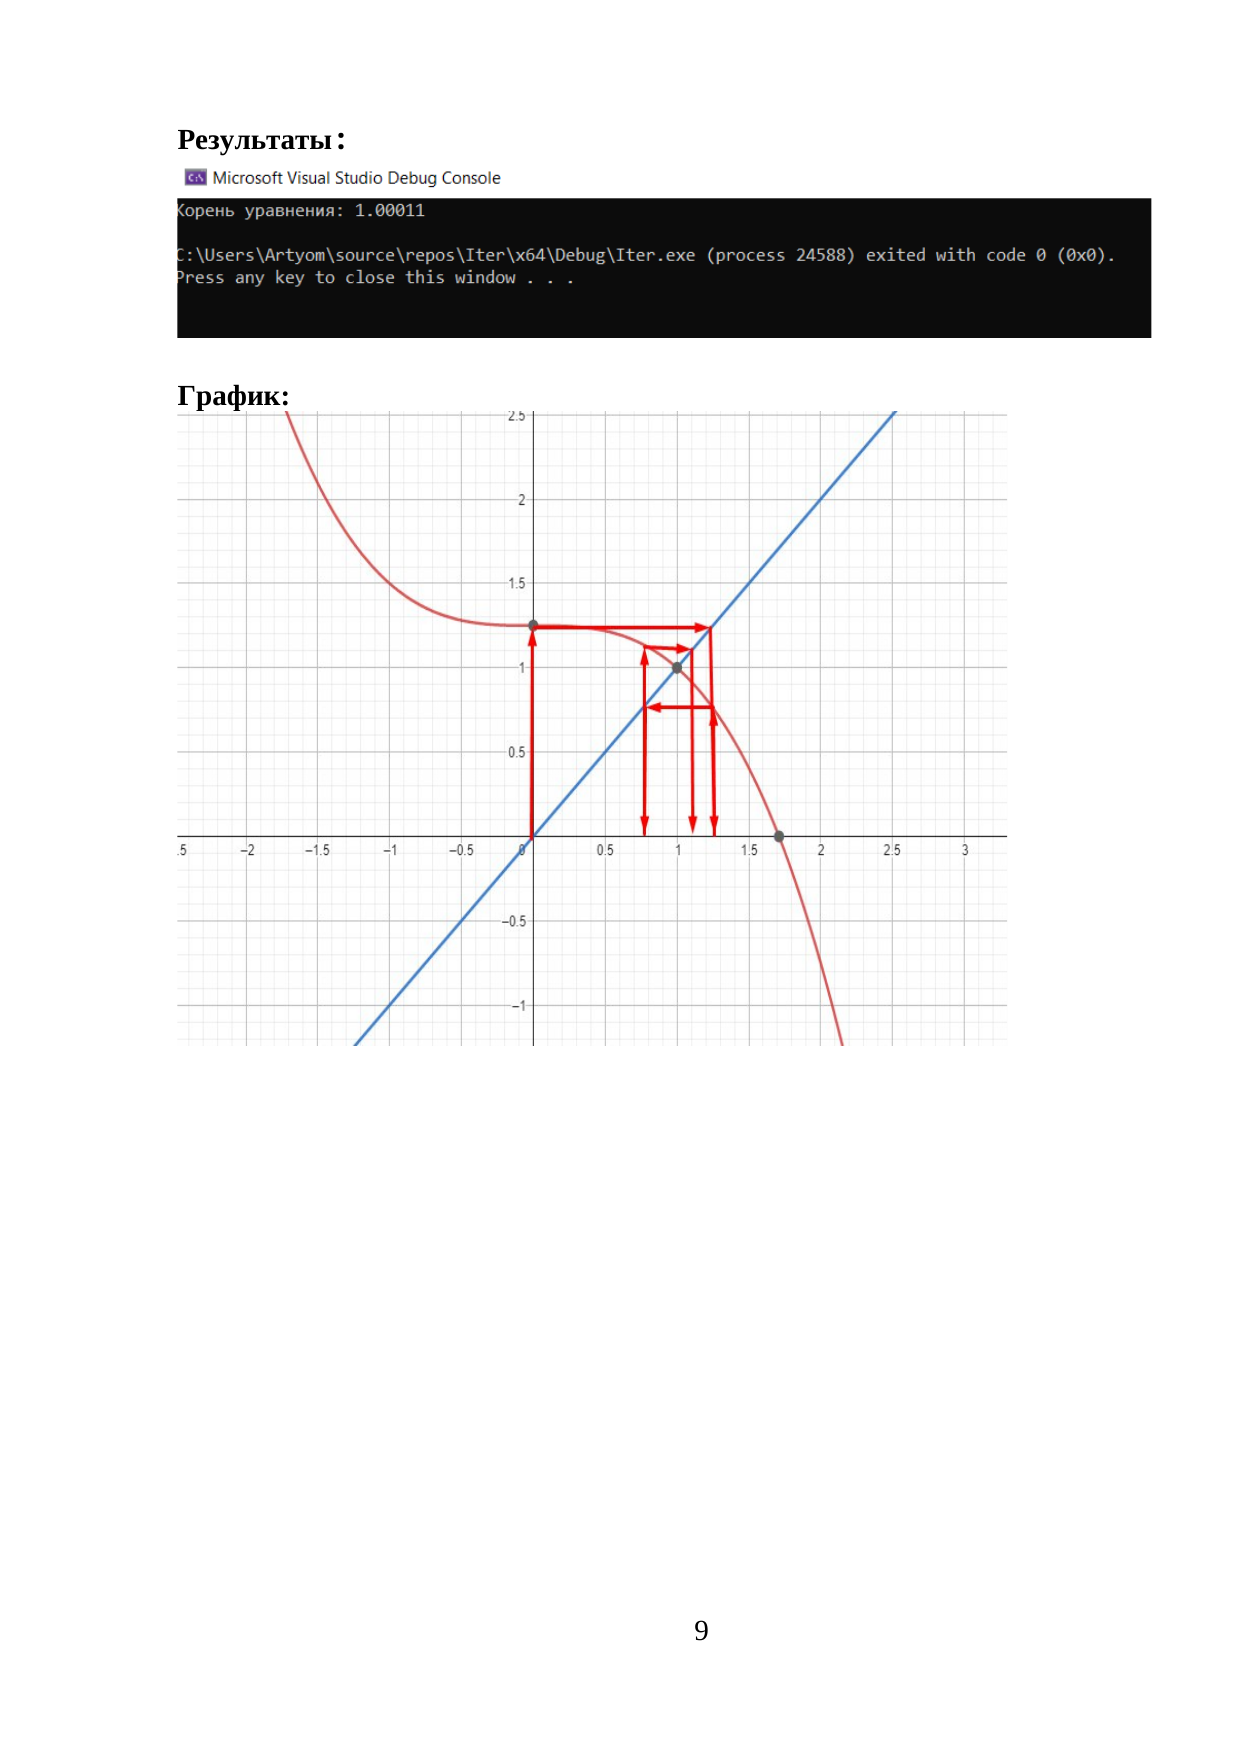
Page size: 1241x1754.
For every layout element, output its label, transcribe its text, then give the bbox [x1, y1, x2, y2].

picture [177, 411, 1008, 1046]
text Результаты: [177, 118, 1152, 157]
text График: [177, 378, 1152, 411]
picture [177, 157, 1152, 338]
